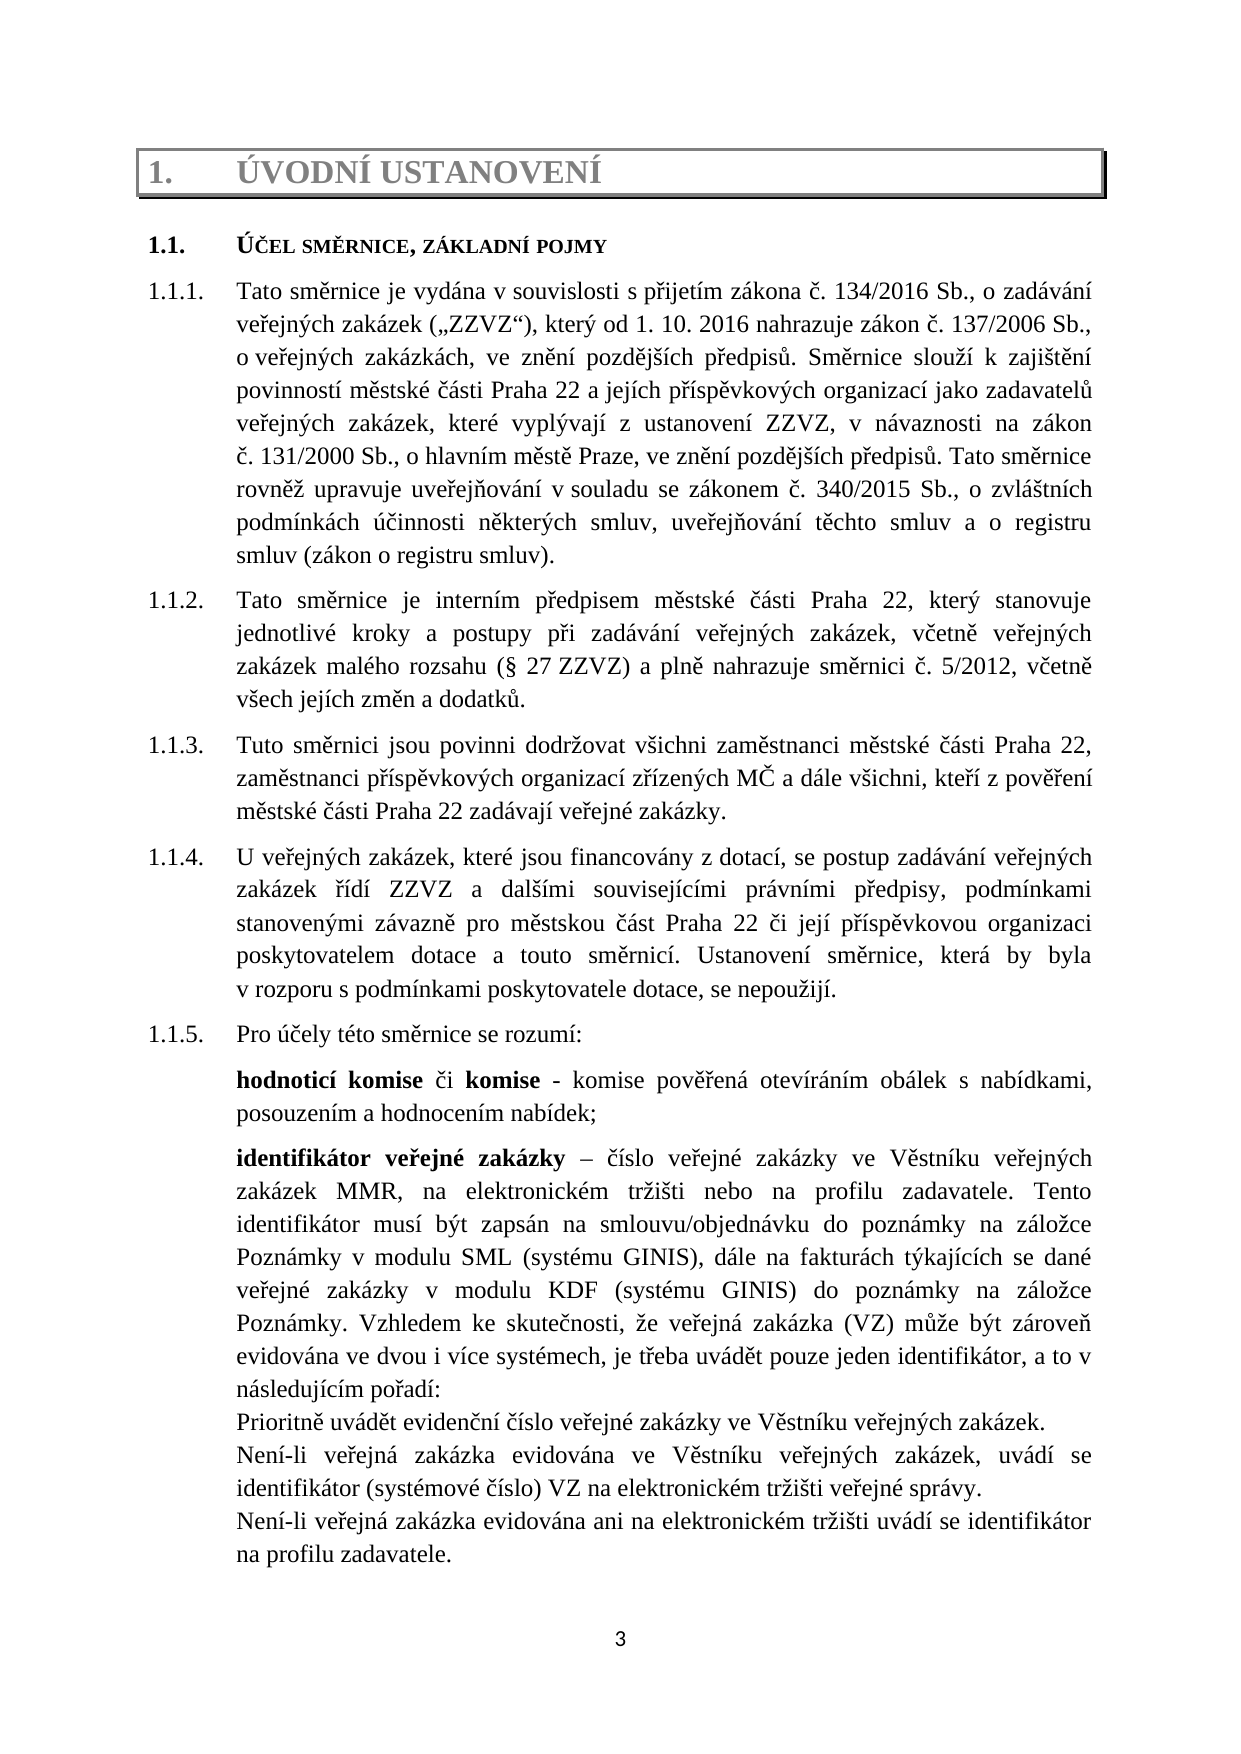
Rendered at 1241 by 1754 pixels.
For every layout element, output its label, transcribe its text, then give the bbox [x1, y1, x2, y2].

text Účel směrnice, základní pojmy [148, 230, 1093, 259]
text U veřejných zakázek, které jsou financovány z dotací, se postup zadávání veřejných zakázek řídí ZZVZ a dalšími souvisejícími právními předpisy, podmínkami stanovenými závazně pro městskou část Praha 22 či její příspěvkovou organizaci poskytovatelem dotace a touto směrnicí. Ustanovení směrnice, která by byla v rozporu s podmínkami poskytovatele dotace, se nepoužijí. [148, 842, 1093, 1002]
text Tato směrnice je interním předpisem městské části Praha 22, který stanovuje jednotlivé kroky a postupy při zadávání veřejných zakázek, včetně veřejných zakázek malého rozsahu (§ 27 ZZVZ) a plně nahrazuje směrnici č. 5/2012, včetně všech jejích změn a dodatků. [148, 585, 1093, 713]
subtitle Není-li veřejná zakázka evidována ve Věstníku veřejných zakázek, uvádí se identifikátor (systémové číslo) VZ na elektronickém tržišti veřejné správy. [236, 1440, 1093, 1502]
subtitle hodnoticí komise či komise - komise pověřená otevíráním obálek s nabídkami, posouzením a hodnocením nabídek; [236, 1065, 1093, 1126]
subtitle Prioritně uvádět evidenční číslo veřejné zakázky ve Věstníku veřejných zakázek. [236, 1407, 1093, 1436]
subtitle identifikátor veřejné zakázky – číslo veřejné zakázky ve Věstníku veřejných zakázek MMR, na elektronickém tržišti nebo na profilu zadavatele. Tento identifikátor musí být zapsán na smlouvu/objednávku do poznámky na záložce Poznámky v modulu SML (systému GINIS), dále na fakturách týkajících se dané veřejné zakázky v modulu KDF (systému GINIS) do poznámky na záložce Poznámky. Vzhledem ke skutečnosti, že veřejná zakázka (VZ) může být zároveň evidována ve dvou i více systémech, je třeba uvádět pouze jeden identifikátor, a to v následujícím pořadí: [236, 1143, 1093, 1403]
text Pro účely této směrnice se rozumí: [148, 1019, 1093, 1048]
text Tato směrnice je vydána v souvislosti s přijetím zákona č. 134/2016 Sb., o zadávání veřejných zakázek („ZZVZ“), který od 1. 10. 2016 nahrazuje zákon č. 137/2006 Sb., o veřejných zakázkách, ve znění pozdějších předpisů. Směrnice slouží k zajištění povinností městské části Praha 22 a jejích příspěvkových organizací jako zadavatelů veřejných zakázek, které vyplývají z ustanovení ZZVZ, v návaznosti na zákon č. 131/2000 Sb., o hlavním městě Praze, ve znění pozdějších předpisů. Tato směrnice rovněž upravuje uveřejňování v souladu se zákonem č. 340/2015 Sb., o zvláštních podmínkách účinnosti některých smluv, uveřejňování těchto smluv a o registru smluv (zákon o registru smluv). [148, 276, 1093, 569]
subtitle Úvodní ustanovení [139, 151, 1101, 193]
subtitle Není-li veřejná zakázka evidována ani na elektronickém tržišti uvádí se identifikátor na profilu zadavatele. [236, 1506, 1093, 1568]
text Tuto směrnici jsou povinni dodržovat všichni zaměstnanci městské části Praha 22, zaměstnanci příspěvkových organizací zřízených MČ a dále všichni, kteří z pověření městské části Praha 22 zadávají veřejné zakázky. [148, 730, 1093, 825]
